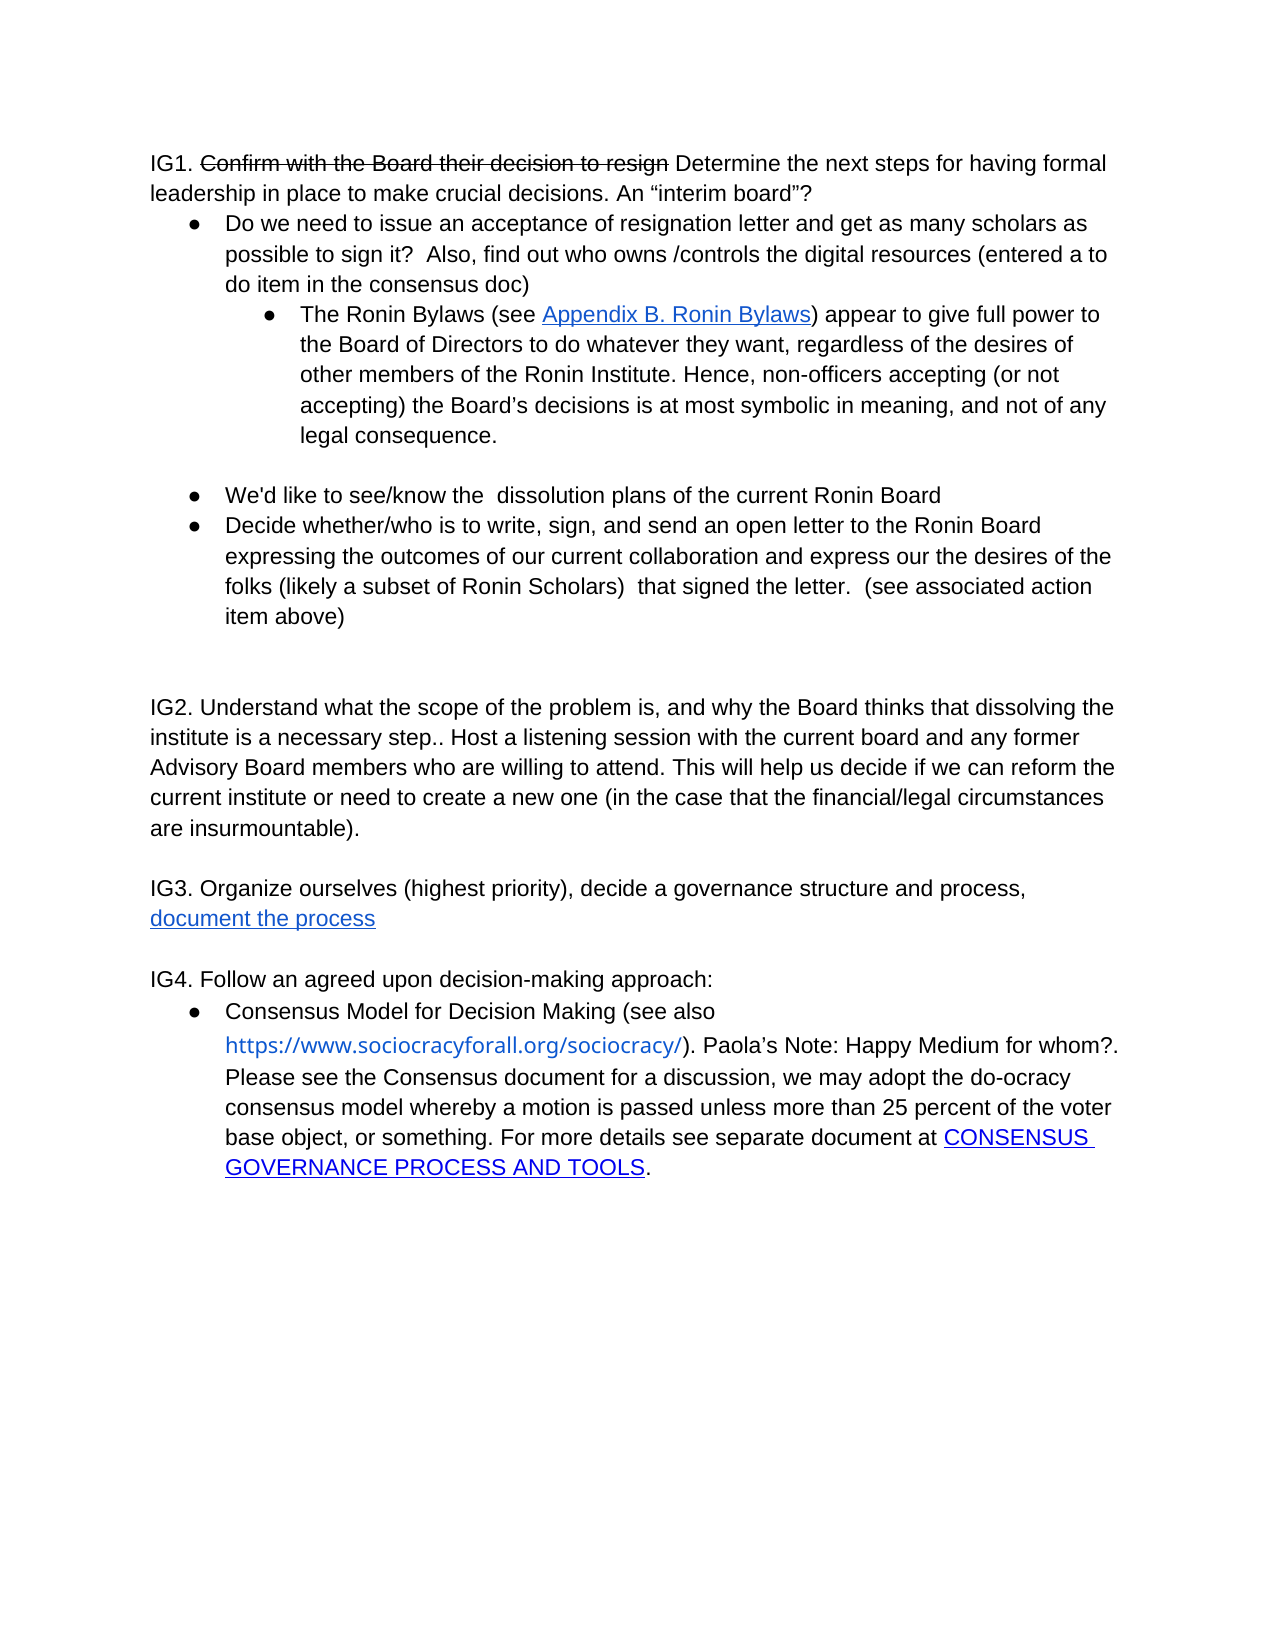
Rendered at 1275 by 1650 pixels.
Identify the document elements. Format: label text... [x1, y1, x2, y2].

text IG4. Follow an agreed upon decision-making approach: [150, 966, 1125, 992]
list We'd like to see/know the dissolution plans of the current Ronin Board [187, 482, 1125, 509]
text IG1. Confirm with the Board their decision to resign Determine the next steps for having formal leadership in place to make crucial decisions. An “interim board”? [150, 150, 1125, 207]
text IG2. Understand what the scope of the problem is, and why the Board thinks that dissolving the institute is a necessary step.. Host a listening session with the current board and any former Advisory Board members who are willing to attend. This will help us decide if we can reform the current institute or need to create a new one (in the case that the financial/legal circumstances are insurmountable). [150, 694, 1125, 841]
list Do we need to issue an acceptance of resignation letter and get as many scholars as possible to sign it? Also, find out who owns /controls the digital resources (entered a to do item in the consensus doc) [187, 210, 1125, 297]
text IG3. Organize ourselves (highest priority), decide a governance structure and process, document the process [150, 875, 1125, 932]
list Decide whether/who is to write, sign, and send an open letter to the Ronin Board expressing the outcomes of our current collaboration and express our the desires of the folks (likely a subset of Ronin Scholars) that signed the letter. (see associated action item above) [187, 512, 1125, 629]
list The Ronin Bylaws (see Appendix B. Ronin Bylaws) appear to give full power to the Board of Directors to do whatever they want, regardless of the desires of other members of the Ronin Institute. Hence, non-officers accepting (or not accepting) the Board’s decisions is at most symbolic in meaning, and not of any legal consequence. [262, 301, 1125, 448]
list Consensus Model for Decision Making (see also https://www.sociocracyforall.org/sociocracy/). Paola’s Note: Happy Medium for whom?. Please see the Consensus document for a discussion, we may adopt the do-ocracy consensus model whereby a motion is passed unless more than 25 percent of the voter base object, or something. For more details see separate document at CONSENSUS GOVERNANCE PROCESS AND TOOLS. [187, 996, 1125, 1181]
